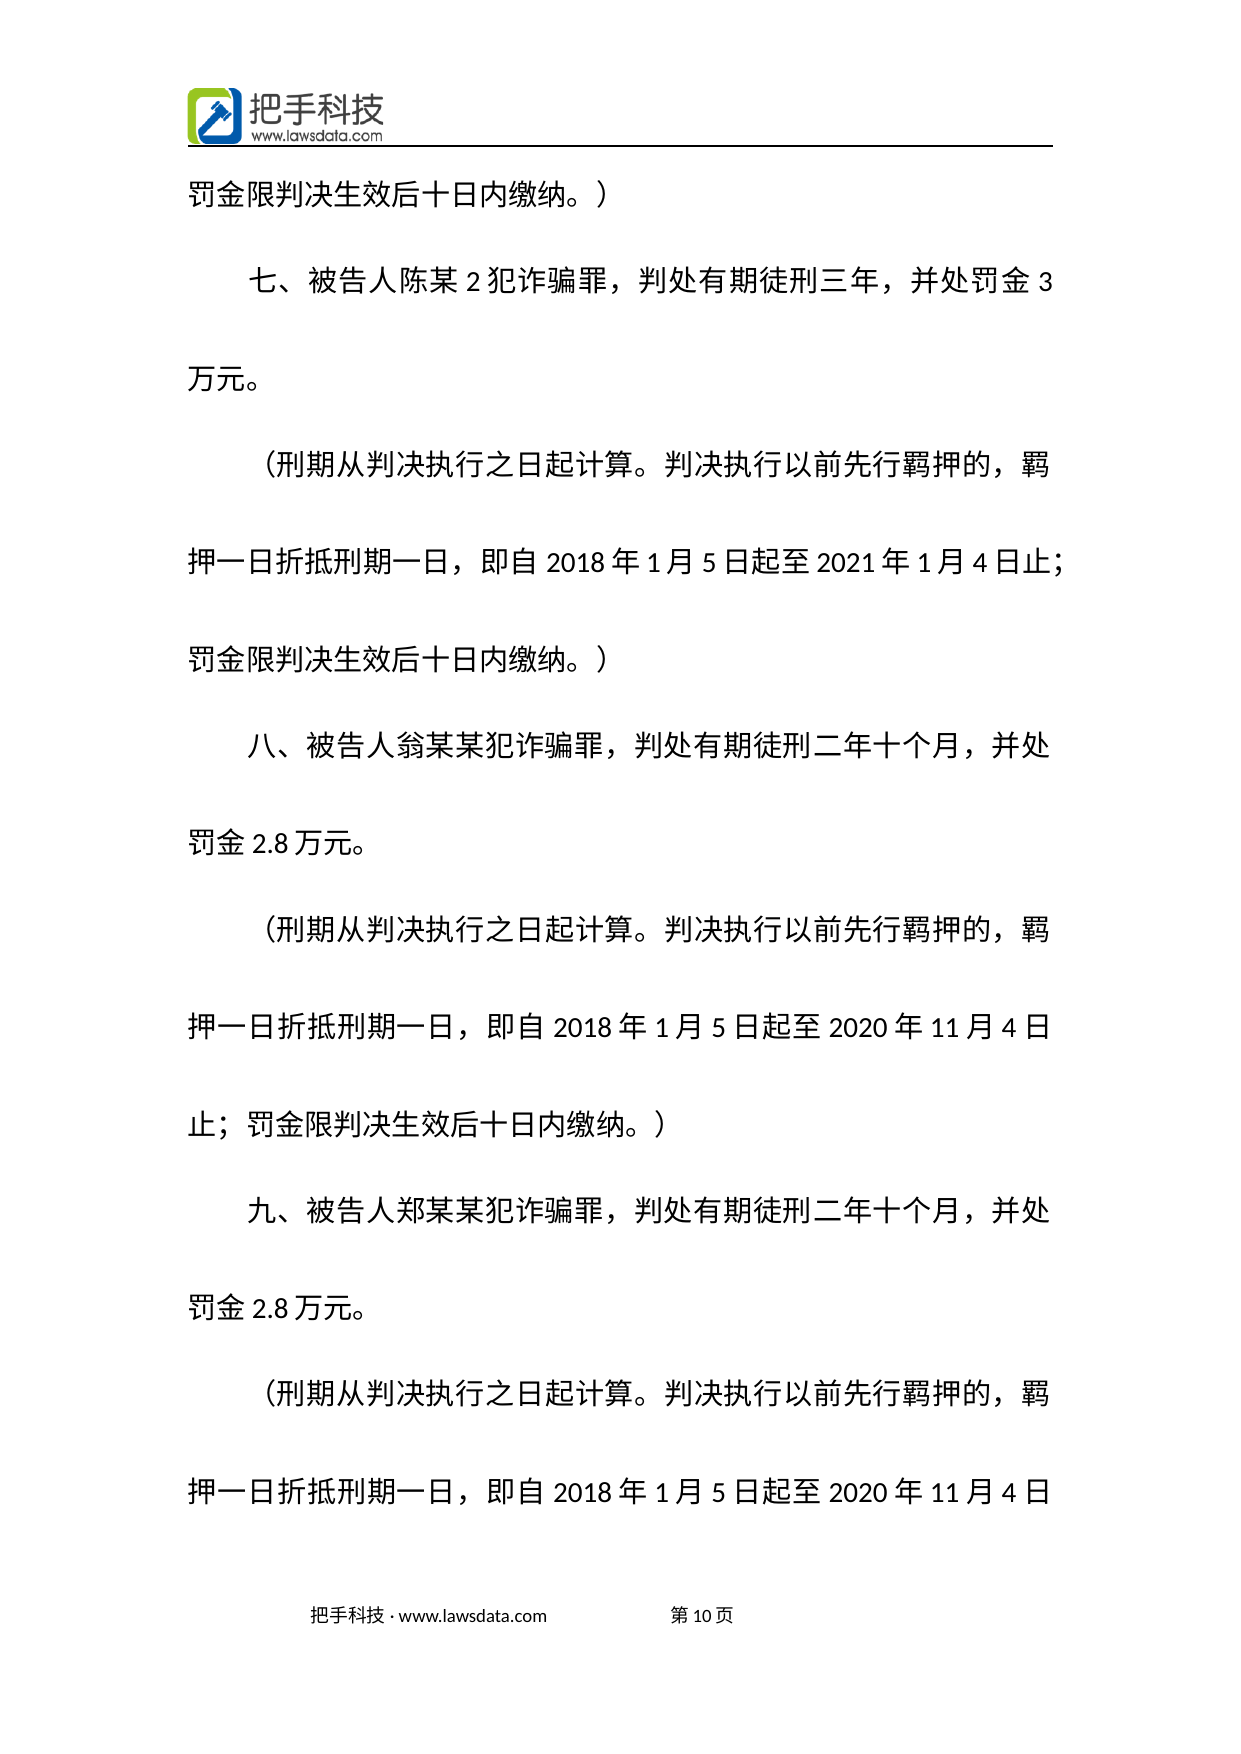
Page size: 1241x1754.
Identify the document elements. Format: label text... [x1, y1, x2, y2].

text （刑期从判决执行之日起计算。判决执行以前先行羁押的，羁押一日折抵刑期一日，即自2018年1月5日起至2021年1月4日止；罚金限判决生效后十日内缴纳。） [187, 430, 1053, 690]
text （刑期从判决执行之日起计算。判决执行以前先行羁押的，羁押一日折抵刑期一日，即自2018年1月5日起至2020年11月4日止；罚金限判决生效后十日内缴纳。） [187, 1359, 1053, 1522]
text （刑期从判决执行之日起计算。判决执行以前先行羁押的，羁押一日折抵刑期一日，即自2018年1月5日起至2021年1月4日止；罚金限判决生效后十日内缴纳。） [187, 160, 1053, 225]
text 八、被告人翁某某犯诈骗罪，判处有期徒刑二年十个月，并处罚金2.8万元。 [187, 711, 1053, 874]
text （刑期从判决执行之日起计算。判决执行以前先行羁押的，羁押一日折抵刑期一日，即自2018年1月5日起至2020年11月4日止；罚金限判决生效后十日内缴纳。） [187, 895, 1053, 1155]
picture [187, 88, 384, 144]
text 七、被告人陈某2犯诈骗罪，判处有期徒刑三年，并处罚金3万元。 [187, 246, 1053, 409]
text 九、被告人郑某某犯诈骗罪，判处有期徒刑二年十个月，并处罚金2.8万元。 [187, 1176, 1053, 1338]
